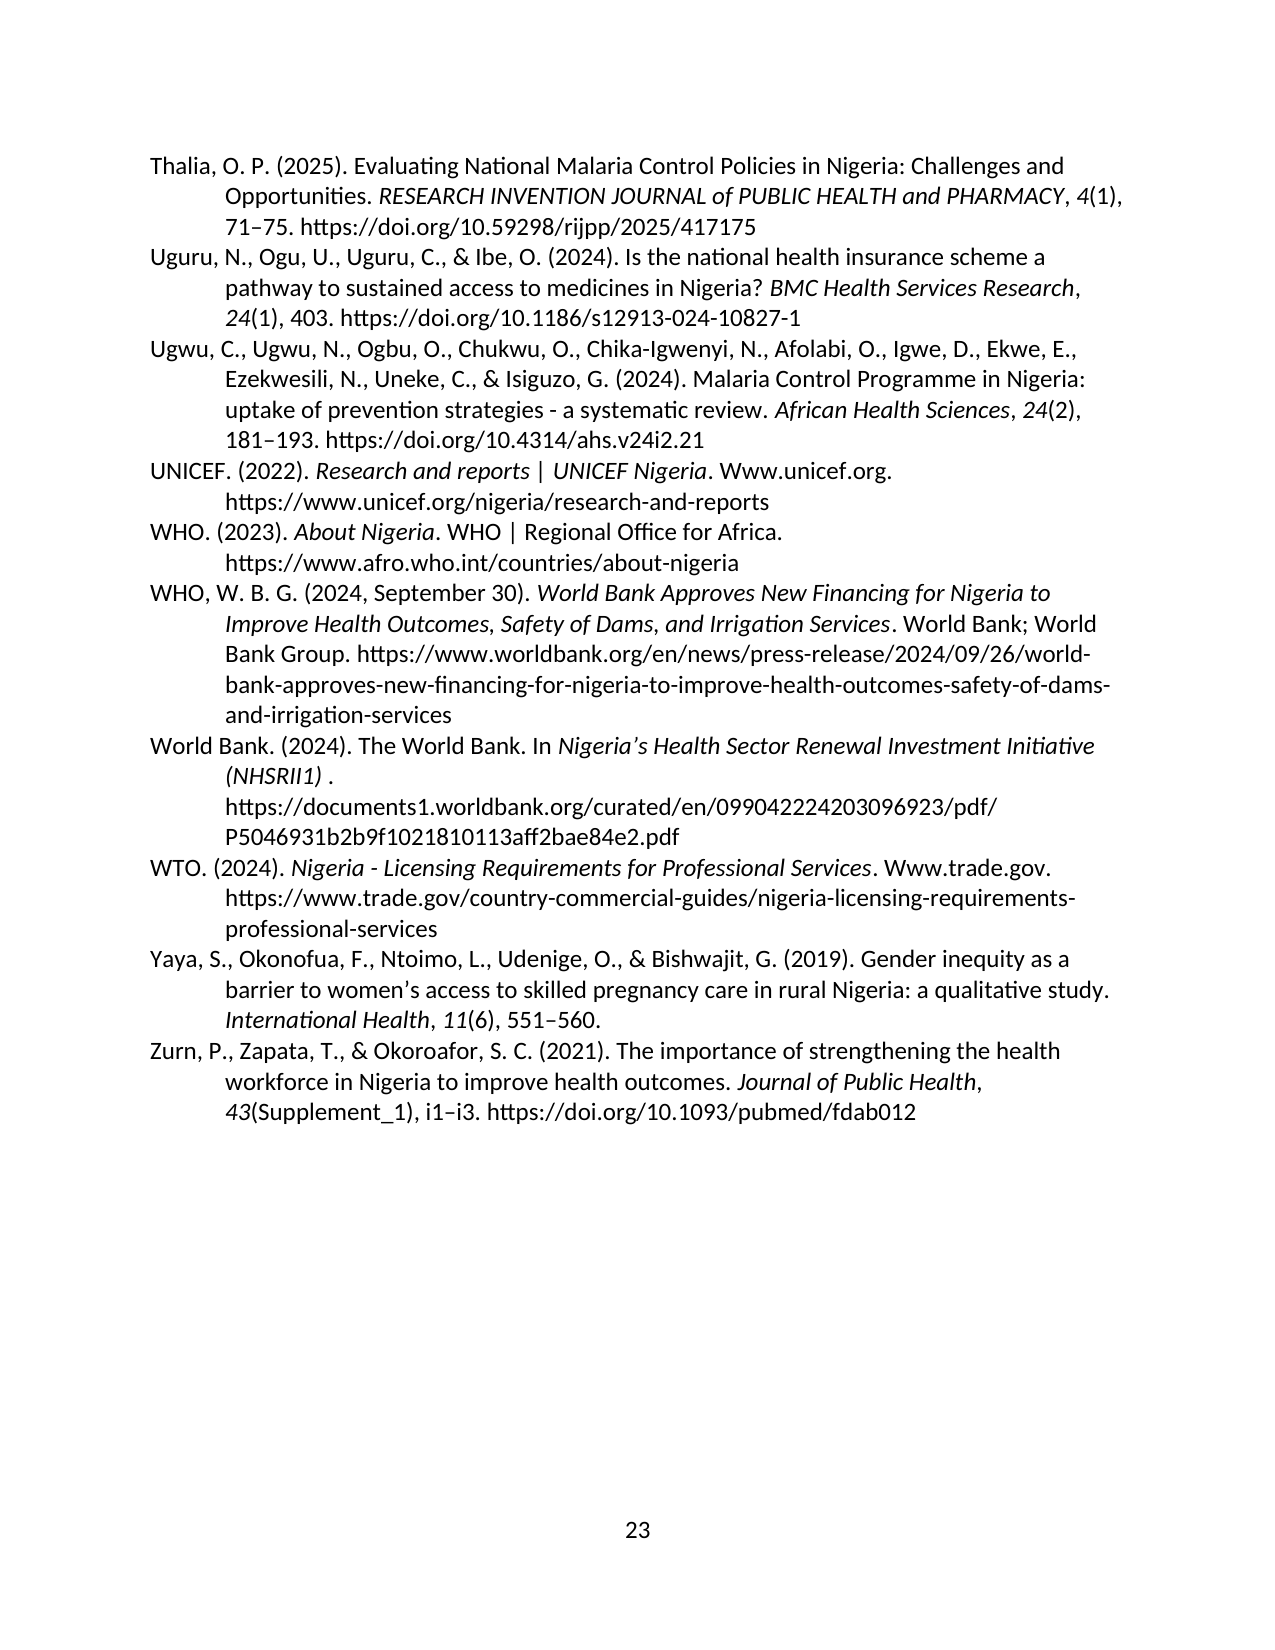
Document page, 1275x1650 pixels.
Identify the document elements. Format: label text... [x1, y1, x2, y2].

text WTO. (2024). Nigeria - Licensing Requirements for Professional Services. Www.trade.gov. https://www.trade.gov/country-commercial-guides/nigeria-licensing-requirements-professional-services [150, 852, 1125, 943]
text Ugwu, C., Ugwu, N., Ogbu, O., Chukwu, O., Chika-Igwenyi, N., Afolabi, O., Igwe, D., Ekwe, E., Ezekwesili, N., Uneke, C., & Isiguzo, G. (2024). Malaria Control Programme in Nigeria: uptake of prevention strategies - a systematic review. African Health Sciences, 24(2), 181–193. https://doi.org/10.4314/ahs.v24i2.21 [150, 333, 1125, 455]
text WHO, W. B. G. (2024, September 30). World Bank Approves New Financing for Nigeria to Improve Health Outcomes, Safety of Dams, and Irrigation Services. World Bank; World Bank Group. https://www.worldbank.org/en/news/press-release/2024/09/26/world-bank-approves-new-financing-for-nigeria-to-improve-health-outcomes-safety-of-dams-and-irrigation-services [150, 577, 1125, 730]
text Thalia, O. P. (2025). Evaluating National Malaria Control Policies in Nigeria: Challenges and Opportunities. RESEARCH INVENTION JOURNAL of PUBLIC HEALTH and PHARMACY, 4(1), 71–75. https://doi.org/10.59298/rijpp/2025/417175 [150, 150, 1125, 242]
text Yaya, S., Okonofua, F., Ntoimo, L., Udenige, O., & Bishwajit, G. (2019). Gender inequity as a barrier to women’s access to skilled pregnancy care in rural Nigeria: a qualitative study. International Health, 11(6), 551–560. [150, 943, 1125, 1035]
text World Bank. (2024). The World Bank. In Nigeria’s Health Sector Renewal Investment Initiative (NHSRII1) . https://documents1.worldbank.org/curated/en/099042224203096923/pdf/P5046931b2b9f1021810113aff2bae84e2.pdf [150, 730, 1125, 852]
text Uguru, N., Ogu, U., Uguru, C., & Ibe, O. (2024). Is the national health insurance scheme a pathway to sustained access to medicines in Nigeria? BMC Health Services Research, 24(1), 403. https://doi.org/10.1186/s12913-024-10827-1 [150, 242, 1125, 333]
text WHO. (2023). About Nigeria. WHO | Regional Office for Africa. https://www.afro.who.int/countries/about-nigeria [150, 516, 1125, 577]
text Zurn, P., Zapata, T., & Okoroafor, S. C. (2021). The importance of strengthening the health workforce in Nigeria to improve health outcomes. Journal of Public Health, 43(Supplement_1), i1–i3. https://doi.org/10.1093/pubmed/fdab012 [150, 1035, 1125, 1127]
text UNICEF. (2022). Research and reports | UNICEF Nigeria. Www.unicef.org. https://www.unicef.org/nigeria/research-and-reports [150, 455, 1125, 516]
